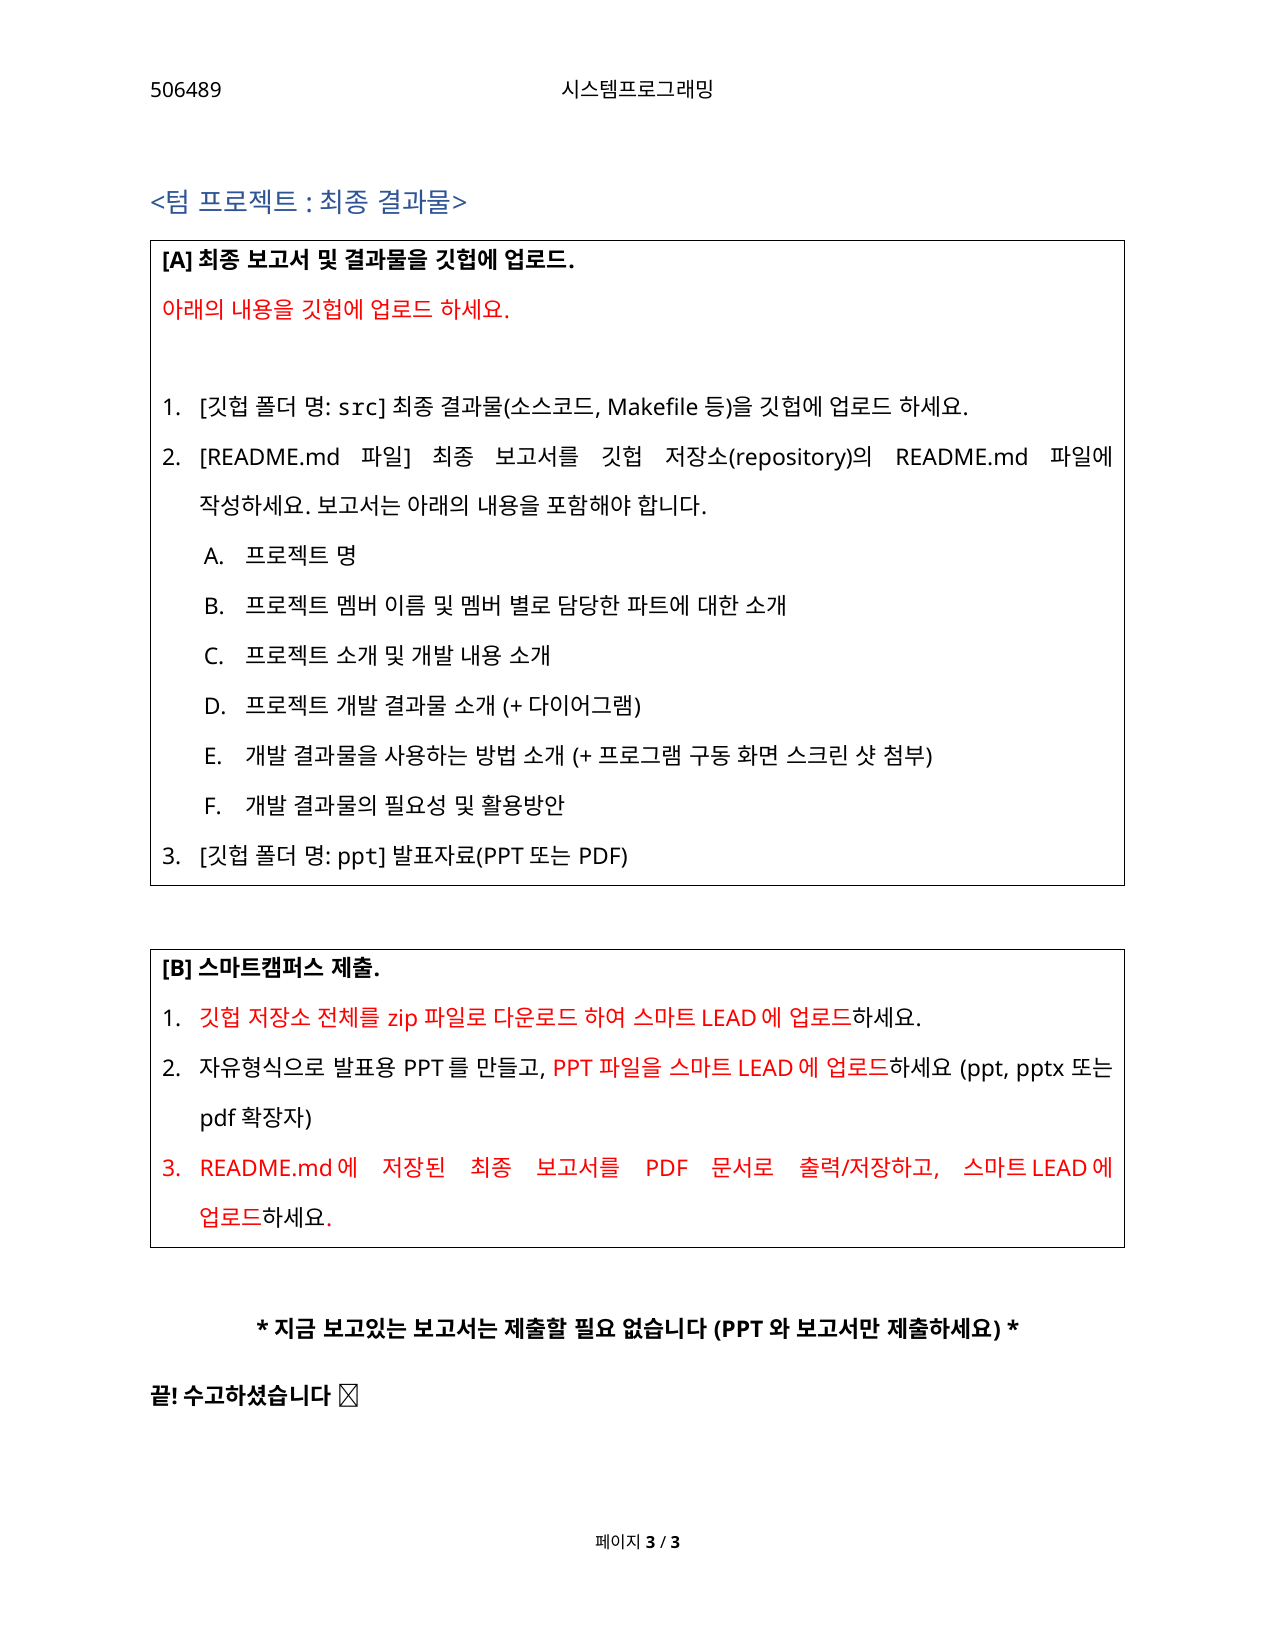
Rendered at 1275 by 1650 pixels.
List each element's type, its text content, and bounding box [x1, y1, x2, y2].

text * 지금 보고있는 보고서는 제출할 필요 없습니다 (PPT 와 보고서만 제출하세요) * [150, 1311, 1125, 1344]
table_header [A] 최종 보고서 및 결과물을 깃헙에 업로드. 아래의 내용을 깃헙에 업로드 하세요. [깃헙 폴더 명: src] 최종 결과물(소스코드, Makefile 등)을 깃헙에 업로드 하세요. [README.md 파일] 최종 보고서를 깃헙 저장소(repository)의 README.md 파일에 작성하세요. 보고서는 아래의 내용을 포함해야 합니다. 프로젝트 명 프로젝트 멤버 이름 및 멤버 별로 담당한 파트에 대한 소개 프로젝트 소개 및 개발 내용 소개 프로젝트 개발 결과물 소개 (+ 다이어그램) 개발 결과물을 사용하는 방법 소개 (+ 프로그램 구동 화면 스크린 샷 첨부) 개발 결과물의 필요성 및 활용방안 [깃헙 폴더 명: ppt] 발표자료(PPT 또는 PDF) [151, 241, 1124, 885]
subtitle <텀 프로젝트 : 최종 결과물> [150, 181, 1125, 221]
table_header [B] 스마트캠퍼스 제출. 깃헙 저장소 전체를 zip 파일로 다운로드 하여 스마트LEAD에 업로드하세요. 자유형식으로 발표용 PPT를 만들고, PPT 파일을 스마트LEAD에 업로드하세요 (ppt, pptx 또는 pdf 확장자) README.md에 저장된 최종 보고서를 PDF 문서로 출력/저장하고, 스마트LEAD에 업로드하세요. [151, 950, 1124, 1247]
text 끝! 수고하셨습니다 [150, 1378, 1125, 1411]
